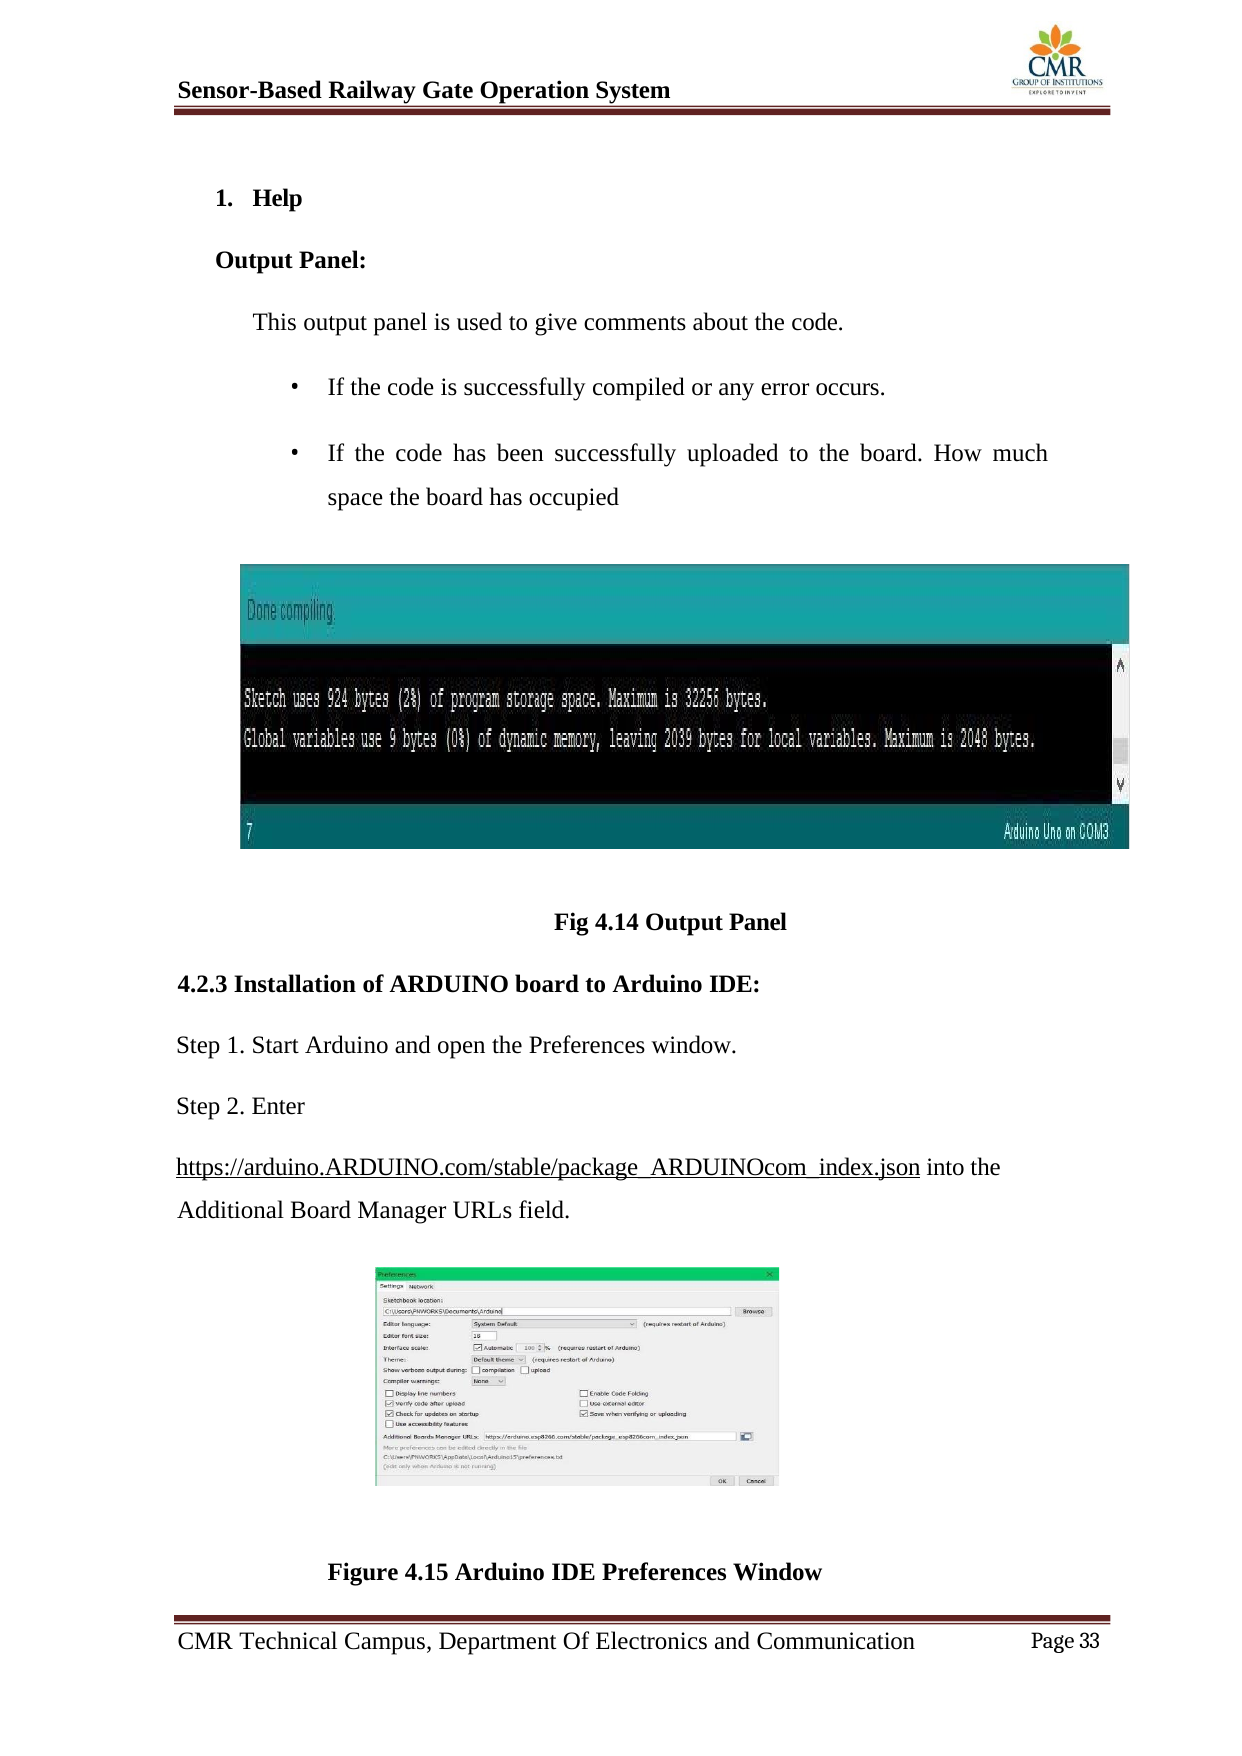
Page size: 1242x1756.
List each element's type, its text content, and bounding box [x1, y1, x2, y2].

picture [375, 1267, 780, 1486]
text Step 2. Enter [176, 1091, 1183, 1120]
picture [240, 564, 1130, 849]
text https://arduino.ARDUINO.com/stable/package_ARDUINOcom_index.json into the Additional Board Manager URLs field. [176, 1152, 1079, 1224]
list Help Output Panel: [215, 183, 367, 274]
text Figure 4.15 Arduino IDE Preferences Window [327, 1557, 1183, 1586]
list If the code has been successfully uploaded to the board. How much space the board has occupied [290, 434, 1063, 511]
text This output panel is used to give comments about the code. [252, 307, 1183, 336]
text 4.2.3 Installation of ARDUINO board to Arduino IDE: [177, 969, 1183, 997]
picture [1011, 21, 1107, 96]
subtitle Fig 4.14 Output Panel [158, 907, 1183, 936]
list If the code is successfully compiled or any error occurs. [290, 368, 1183, 402]
text Step 1. Start Arduino and open the Preferences window. [176, 1030, 1183, 1059]
